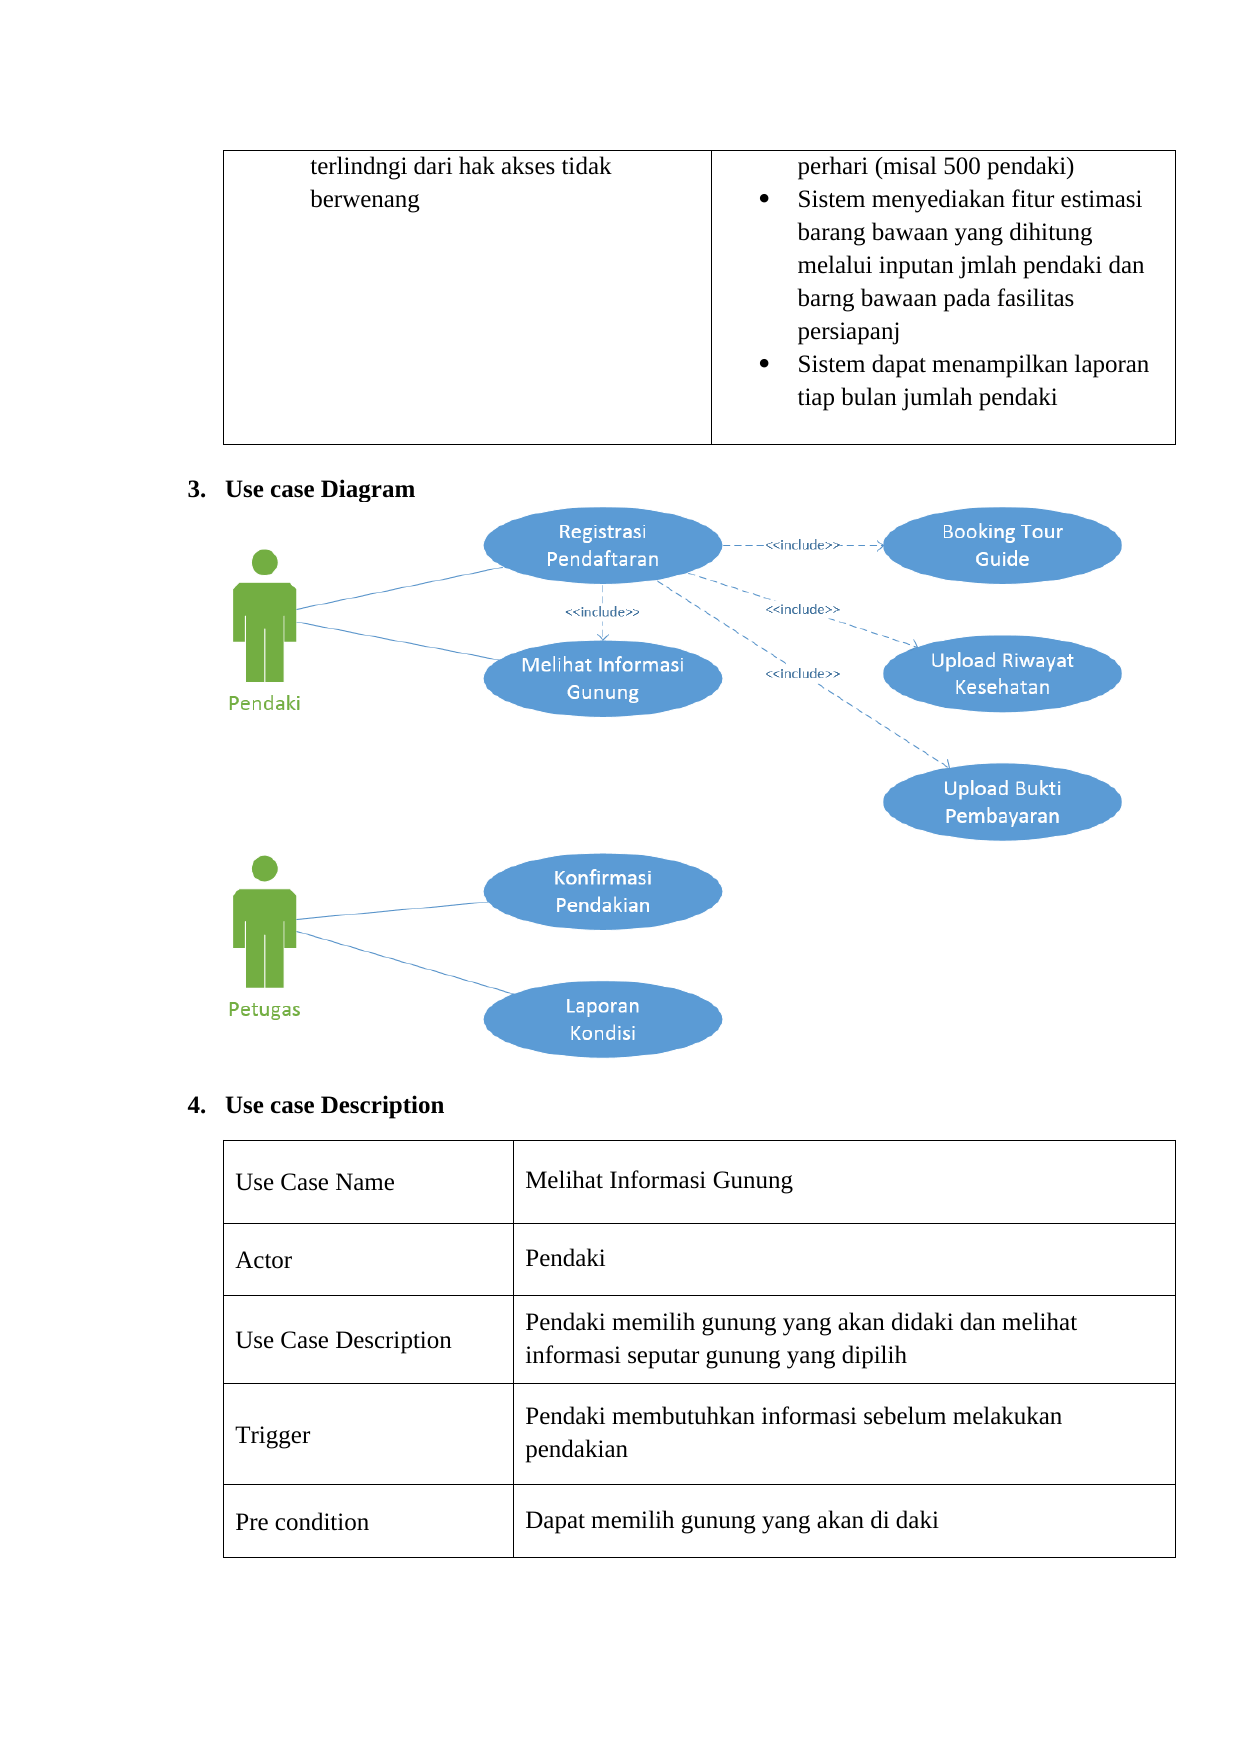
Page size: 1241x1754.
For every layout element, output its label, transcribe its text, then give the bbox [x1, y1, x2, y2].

table_cell Pendaki [514, 1224, 1175, 1295]
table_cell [712, 151, 1175, 444]
table_cell Actor [224, 1224, 513, 1295]
picture [225, 502, 1125, 1062]
table_header Melihat Informasi Gunung [514, 1141, 1175, 1223]
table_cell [224, 151, 711, 444]
table_cell Pendaki membutuhkan informasi sebelum melakukan pendakian [514, 1384, 1175, 1484]
table_header Use Case Name [224, 1141, 513, 1223]
table_cell Dapat memilih gunung yang akan di daki [514, 1485, 1175, 1557]
table_cell Pendaki memilih gunung yang akan didaki dan melihat informasi seputar gunung yang dipilih [514, 1296, 1175, 1383]
table_cell Trigger [224, 1384, 513, 1484]
list Use case Diagram [187, 474, 1090, 502]
list Use case Description [187, 1090, 1090, 1119]
table_cell Use Case Description [224, 1296, 513, 1383]
table_cell Pre condition [224, 1485, 513, 1557]
